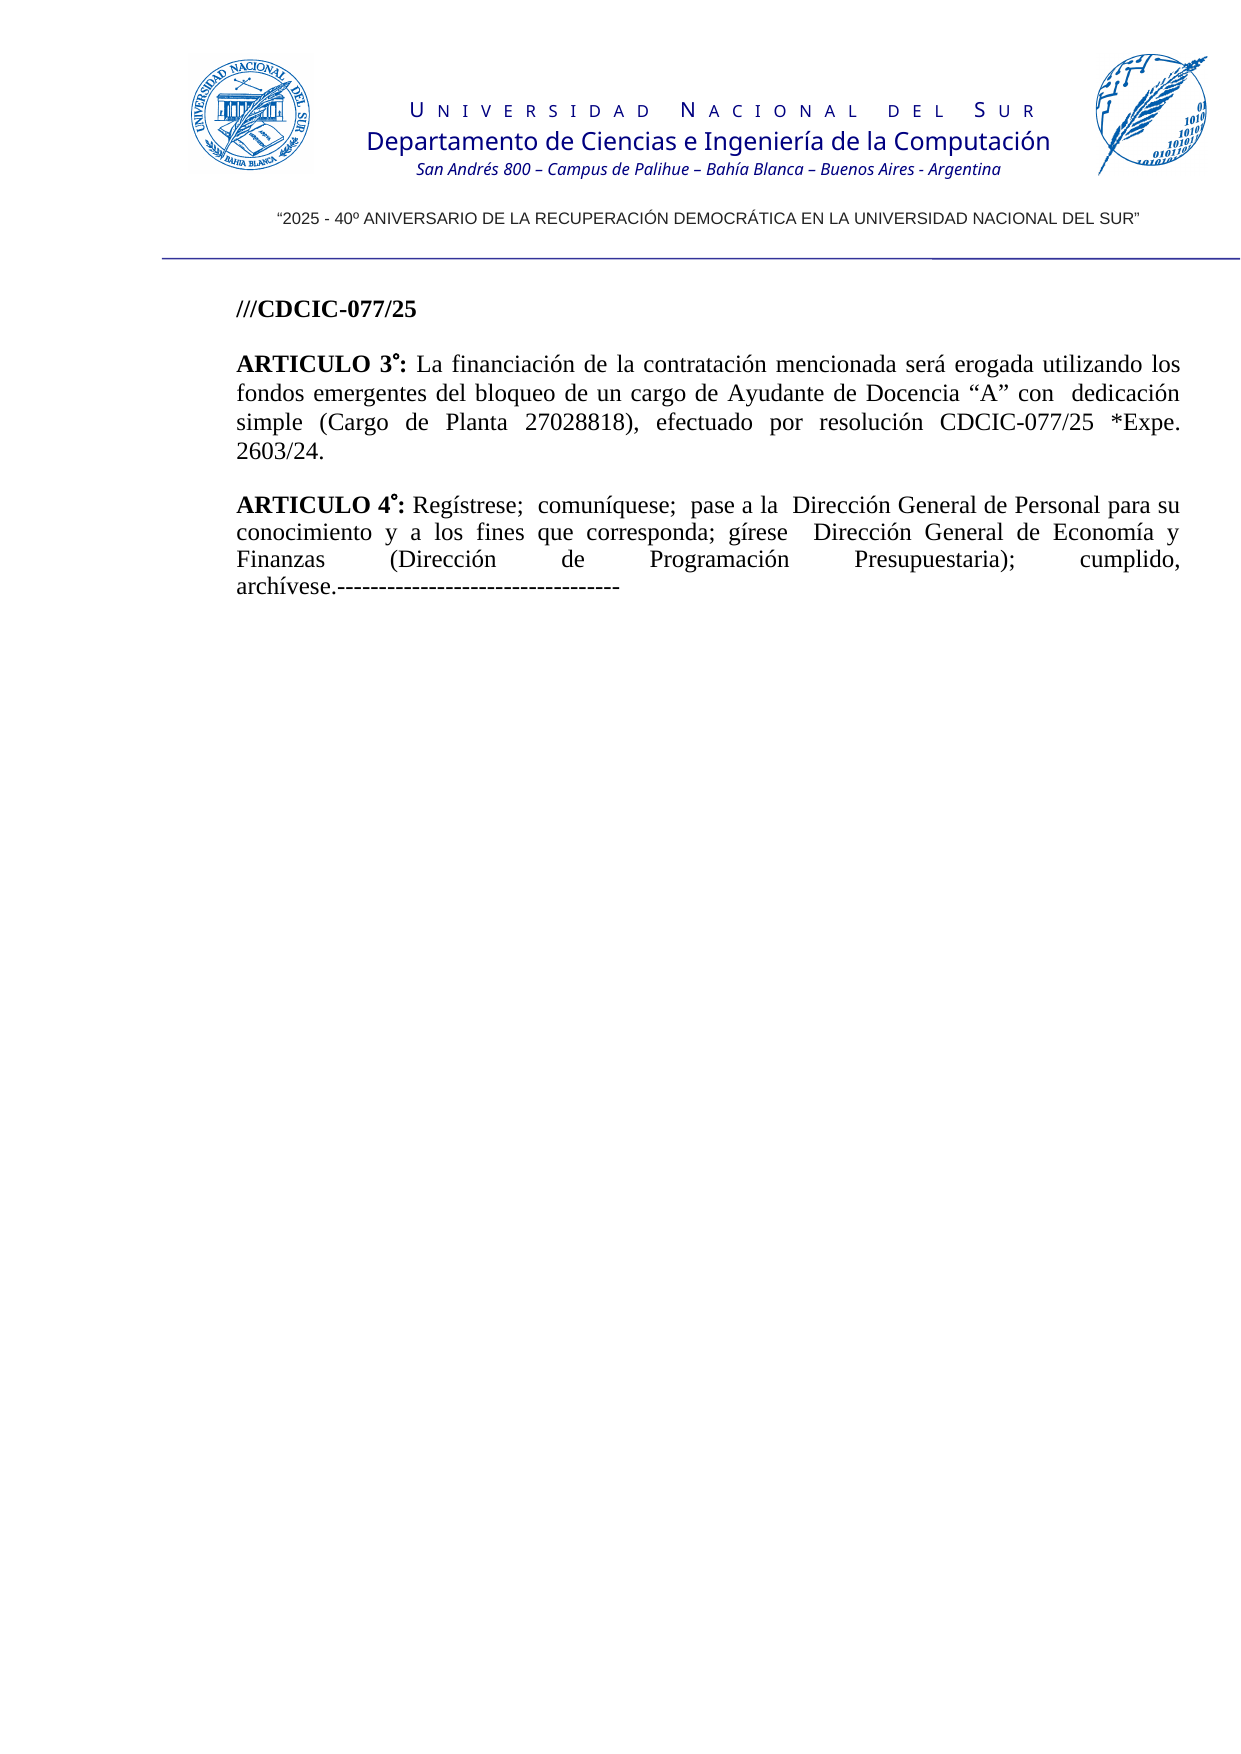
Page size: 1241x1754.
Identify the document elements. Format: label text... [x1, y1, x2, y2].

picture [187, 53, 315, 174]
picture [1095, 53, 1209, 176]
text ARTICULO 3: La financiación de la contratación mencionada será erogada utilizando los fondos emergentes del bloqueo de un cargo de Ayudante de Docencia “A” con dedicación simple (Cargo de Planta 27028818), efectuado por resolución CDCIC-077/25 *Expe. 2603/24. [236, 349, 1181, 464]
text ARTICULO 4: Regístrese; comuníquese; pase a la Dirección General de Personal para su conocimiento y a los fines que corresponda; gírese Dirección General de Economía y Finanzas (Dirección de Programación Presupuestaria); cumplido, archívese.---------------------------------- [236, 492, 1181, 600]
text ///CDCIC-077/25 [236, 295, 1181, 322]
